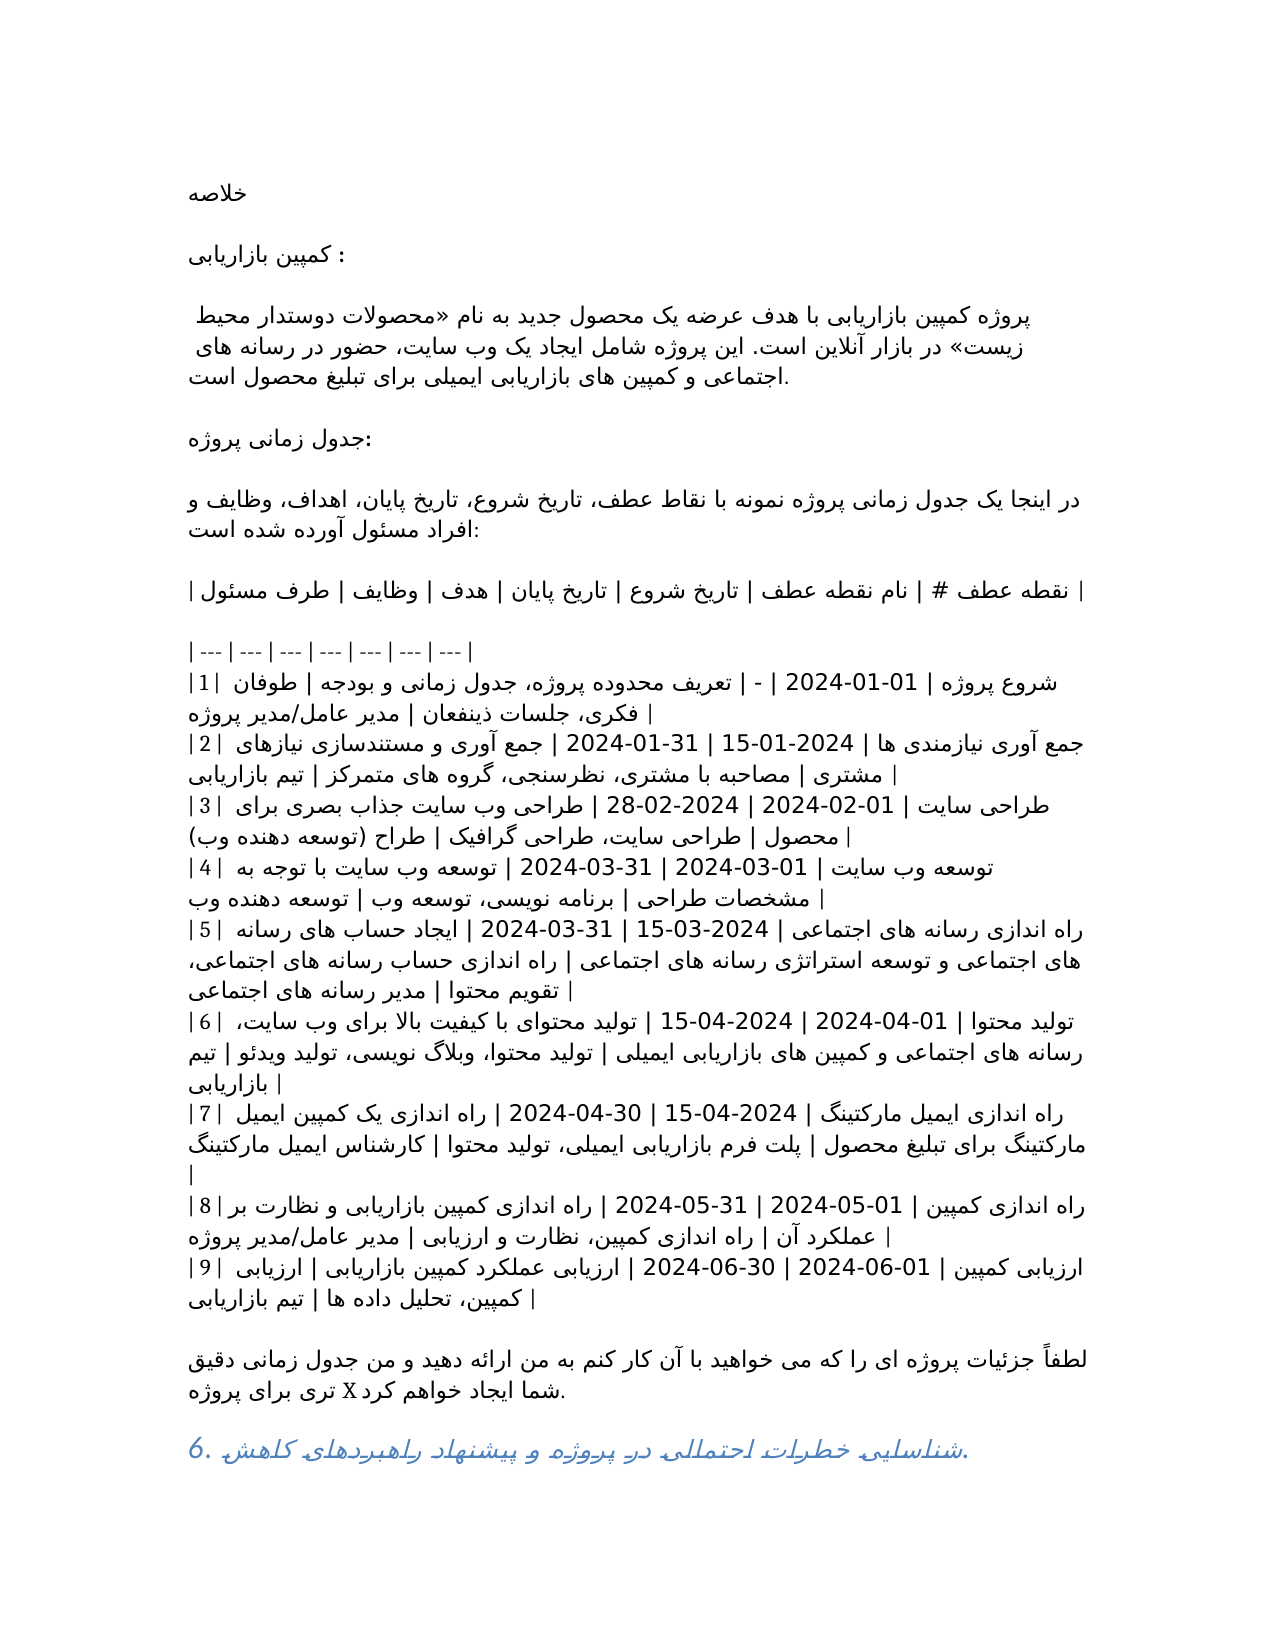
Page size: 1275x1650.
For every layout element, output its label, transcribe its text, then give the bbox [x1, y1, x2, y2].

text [187, 150, 1087, 1404]
subtitle 6. شناسایی خطرات احتمالی در پروژه و پیشنهاد راهبردهای کاهش. [187, 1428, 1087, 1467]
